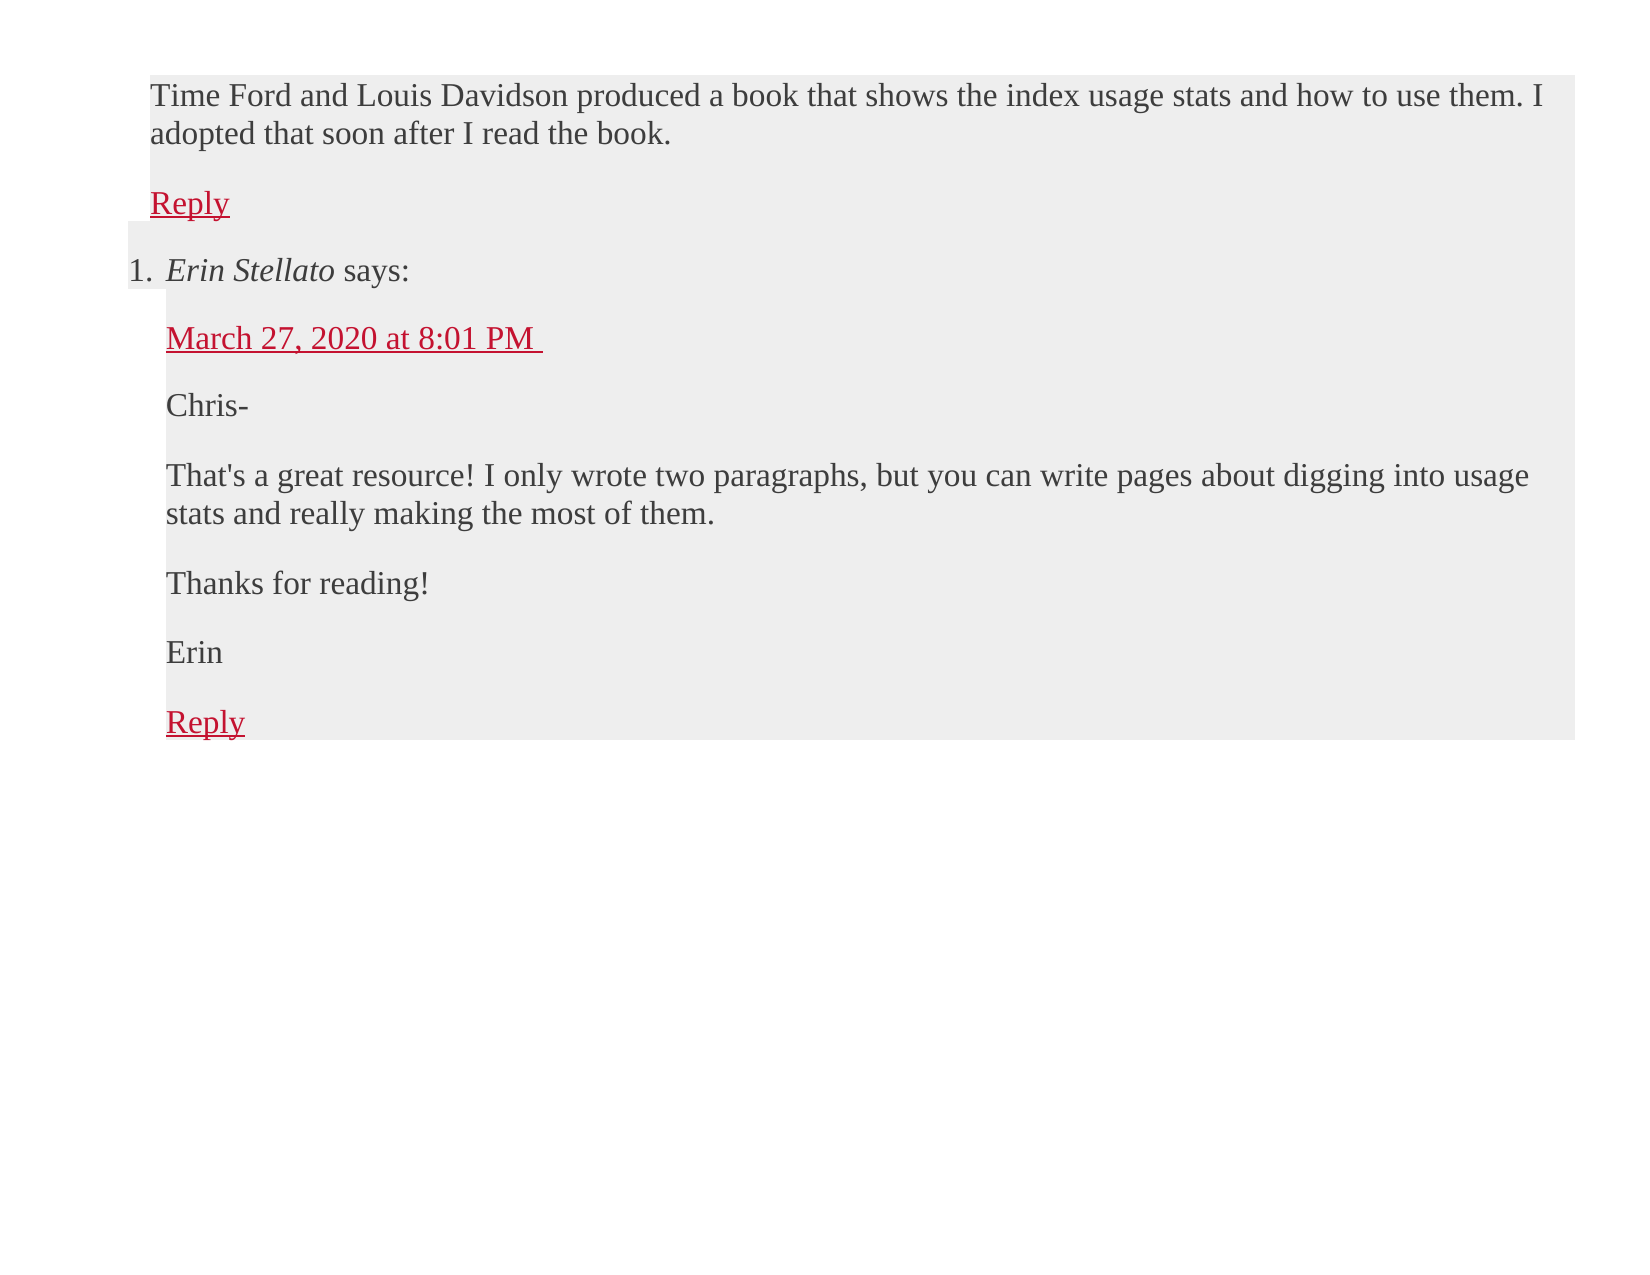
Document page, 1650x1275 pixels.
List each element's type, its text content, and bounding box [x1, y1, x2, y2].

text Reply [150, 183, 1575, 221]
text Chris- [166, 385, 1575, 424]
list Erin Stellato says: [128, 250, 1575, 289]
text March 27, 2020 at 8:01 PM [166, 318, 1575, 356]
text That's a great resource! I only wrote two paragraphs, but you can write pages about digging into usage stats and really making the most of them. [166, 455, 1575, 532]
text Reply [166, 702, 1575, 740]
text Time Ford and Louis Davidson produced a book that shows the index usage stats and how to use them. I adopted that soon after I read the book. [150, 75, 1575, 152]
text Erin [166, 632, 1575, 671]
text Thanks for reading! [166, 563, 1575, 601]
